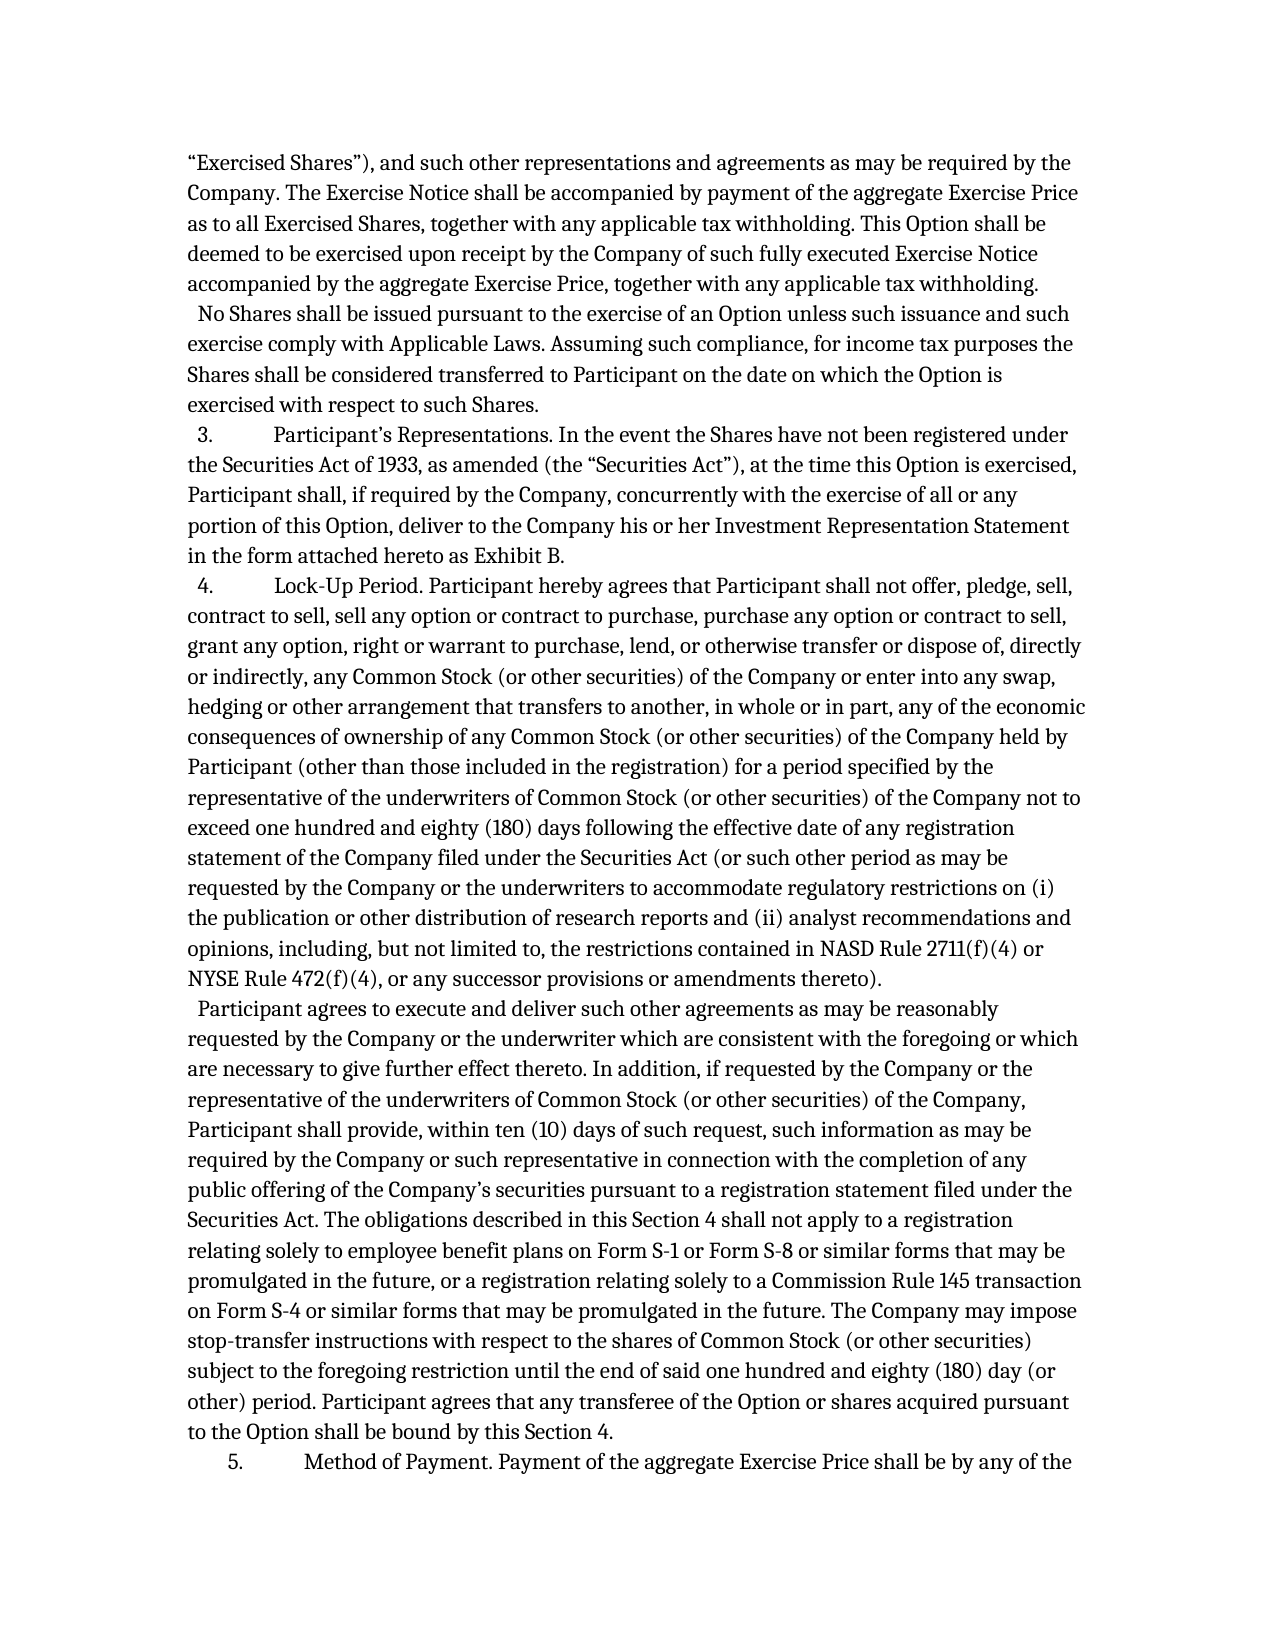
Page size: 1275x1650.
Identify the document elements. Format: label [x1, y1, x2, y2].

text [187, 150, 1087, 1475]
